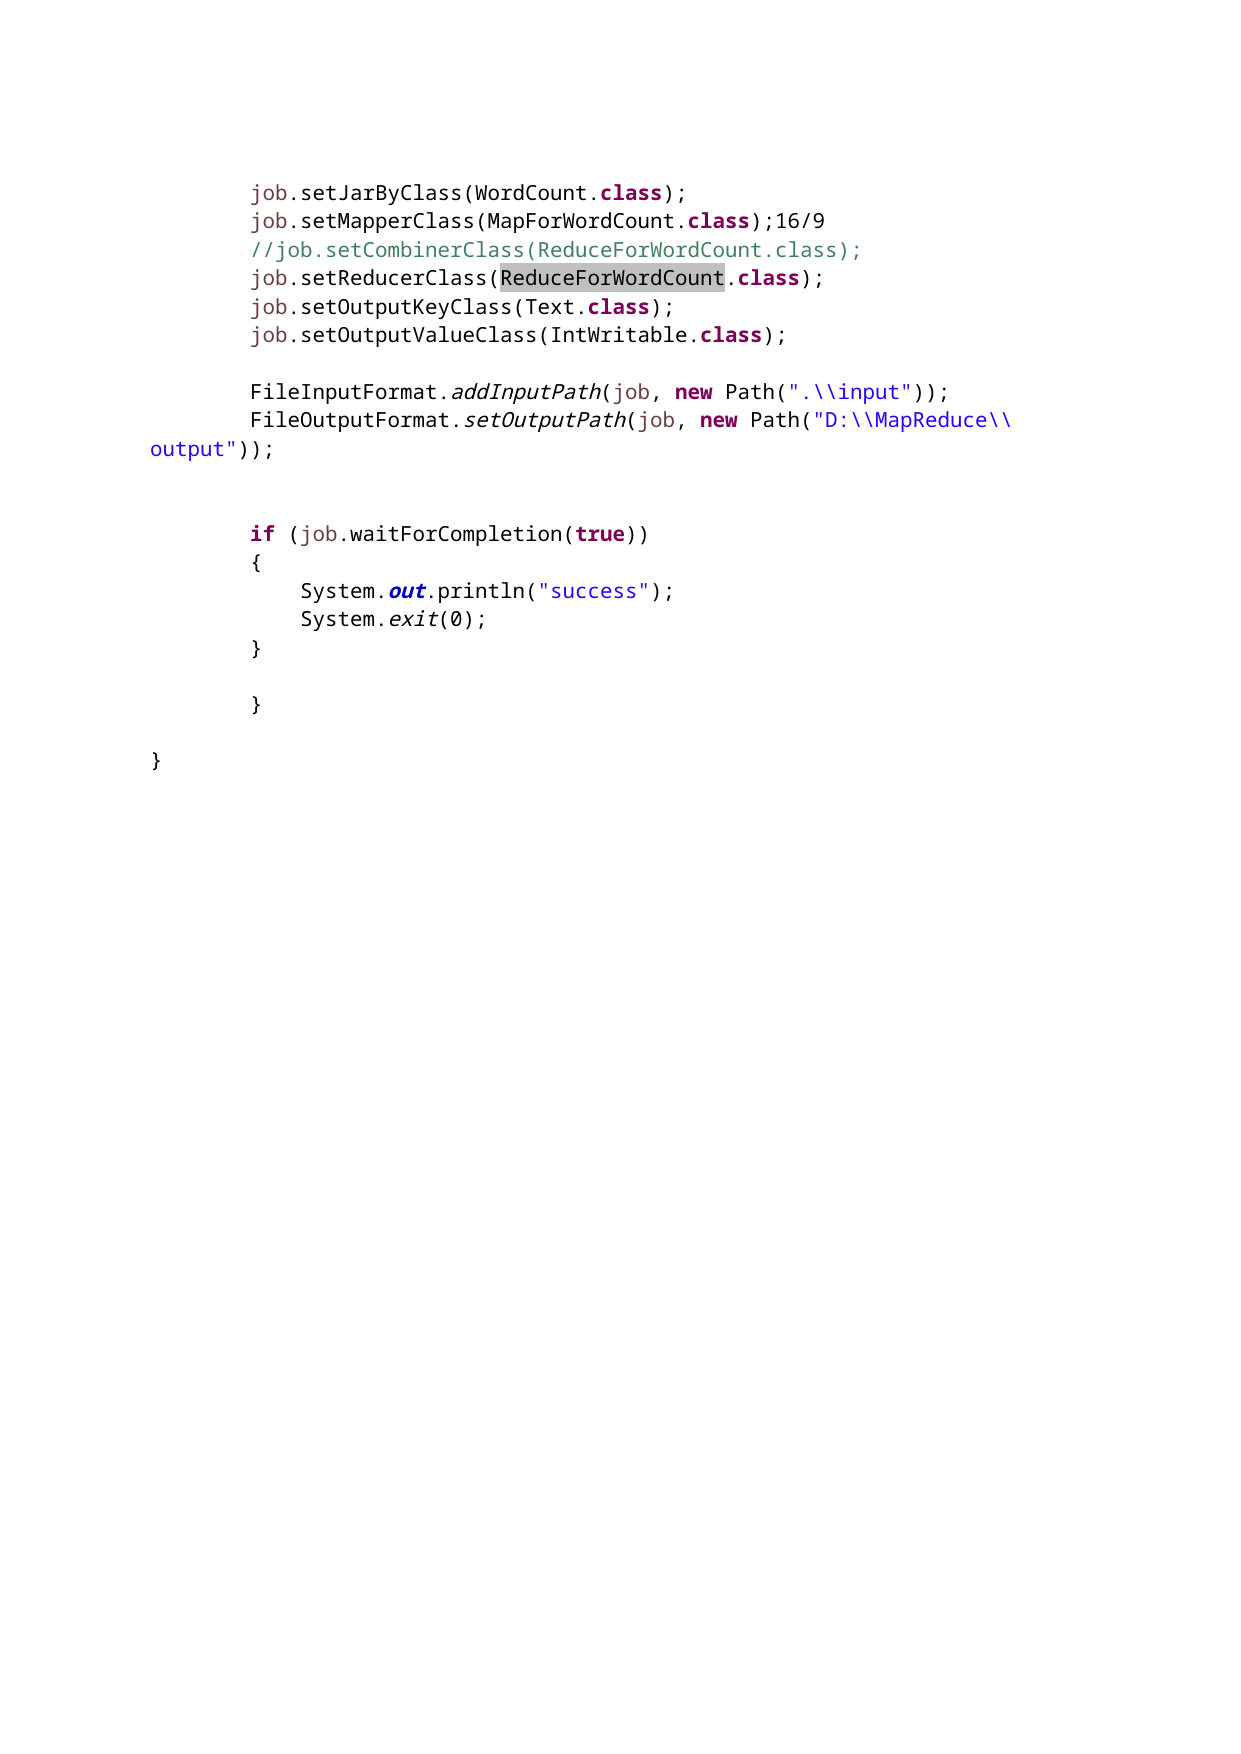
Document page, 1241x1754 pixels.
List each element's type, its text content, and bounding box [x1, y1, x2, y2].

text FileInputFormat.addInputPath(job, new Path(".\\input")); [150, 377, 1090, 406]
text job.setJarByClass(WordCount.class); [150, 178, 1090, 206]
text job.setReducerClass(ReduceForWordCount.class); [150, 263, 500, 292]
text } [150, 689, 1090, 717]
text System.out.println("success"); [150, 576, 1090, 604]
text FileOutputFormat.setOutputPath(job, new Path("D:\\MapReduce\\output")); [150, 406, 1090, 462]
text job.setOutputKeyClass(Text.class); [150, 292, 1090, 320]
text job.setReducerClass(ReduceForWordCount.class); [725, 263, 1090, 292]
text } [150, 746, 1090, 774]
text job.setMapperClass(MapForWordCount.class);16/9 [150, 206, 1090, 235]
text job.setOutputValueClass(IntWritable.class); [150, 320, 1090, 349]
text { [150, 547, 1090, 576]
text } [150, 633, 1090, 661]
text System.exit(0); [150, 604, 1090, 633]
text //job.setCombinerClass(ReduceForWordCount.class); [150, 235, 1090, 263]
text if (job.waitForCompletion(true)) [150, 519, 1090, 547]
